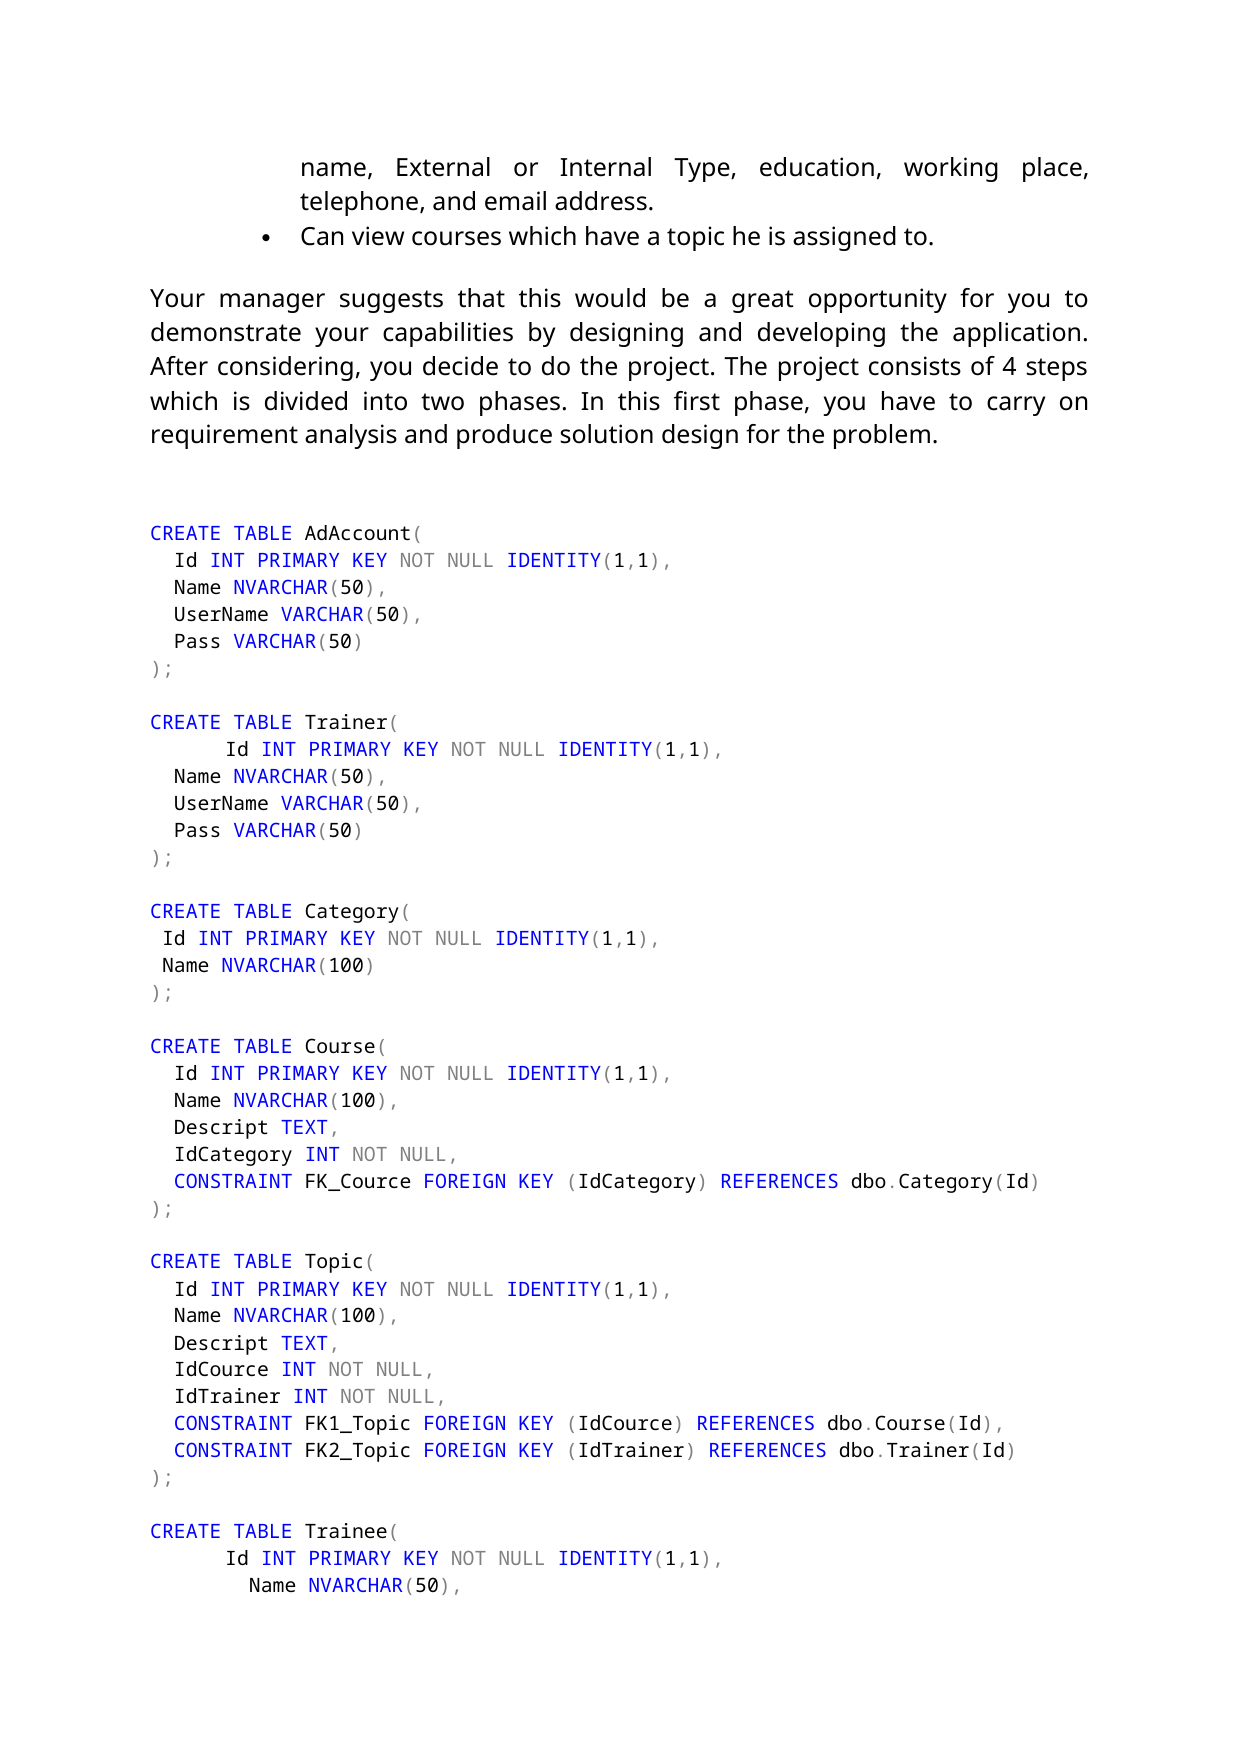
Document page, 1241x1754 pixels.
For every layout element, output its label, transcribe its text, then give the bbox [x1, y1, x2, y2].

text ); [150, 1194, 1090, 1221]
text CREATE TABLE AdAccount( [150, 519, 1090, 546]
text UserName VARCHAR(50), [150, 789, 1090, 816]
text Name NVARCHAR(100), [150, 1302, 1090, 1329]
text CONSTRAINT FK2_Topic FOREIGN KEY (IdTrainer) REFERENCES dbo.Trainer(Id) [150, 1437, 1090, 1464]
list Can view courses which have a topic he is assigned to. [262, 218, 1090, 252]
text ); [150, 654, 1090, 681]
text Your manager suggests that this would be a great opportunity for you to demonstrate your capabilities by designing and developing the application. After considering, you decide to do the project. The project consists of 4 steps which is divided into two phases. In this first phase, you have to carry on requirement analysis and produce solution design for the problem. [150, 281, 1090, 451]
text Id INT PRIMARY KEY NOT NULL IDENTITY(1,1), [150, 546, 1090, 573]
text Id INT PRIMARY KEY NOT NULL IDENTITY(1,1), [150, 1275, 1090, 1302]
text ); [150, 843, 1090, 870]
text Pass VARCHAR(50) [150, 627, 1090, 654]
text Name NVARCHAR(100), [150, 1086, 1090, 1113]
text Descript TEXT, [150, 1113, 1090, 1140]
text IdCource INT NOT NULL, [150, 1356, 1090, 1383]
text Name NVARCHAR(50), [150, 573, 1090, 600]
text Id INT PRIMARY KEY NOT NULL IDENTITY(1,1), [150, 1059, 1090, 1086]
text CREATE TABLE Category( [150, 897, 1090, 924]
text UserName VARCHAR(50), [150, 600, 1090, 627]
text Name NVARCHAR(50), [150, 762, 1090, 789]
text Descript TEXT, [150, 1329, 1090, 1356]
text ); [150, 1464, 1090, 1491]
text Id INT PRIMARY KEY NOT NULL IDENTITY(1,1), [150, 1544, 1090, 1572]
text Id INT PRIMARY KEY NOT NULL IDENTITY(1,1), [150, 924, 1090, 951]
text CONSTRAINT FK1_Topic FOREIGN KEY (IdCource) REFERENCES dbo.Course(Id), [150, 1410, 1090, 1437]
text CREATE TABLE Topic( [150, 1248, 1090, 1275]
text Name NVARCHAR(100) [150, 951, 1090, 978]
text IdCategory INT NOT NULL, [150, 1140, 1090, 1167]
text CREATE TABLE Trainee( [150, 1518, 1090, 1544]
text Pass VARCHAR(50) [150, 816, 1090, 843]
text IdTrainer INT NOT NULL, [150, 1383, 1090, 1410]
text Name NVARCHAR(50), [150, 1572, 1090, 1598]
text ); [150, 978, 1090, 1005]
text Id INT PRIMARY KEY NOT NULL IDENTITY(1,1), [150, 735, 1090, 762]
text CONSTRAINT FK_Cource FOREIGN KEY (IdCategory) REFERENCES dbo.Category(Id) [150, 1167, 1090, 1194]
text CREATE TABLE Course( [150, 1032, 1090, 1059]
text CREATE TABLE Trainer( [150, 708, 1090, 735]
